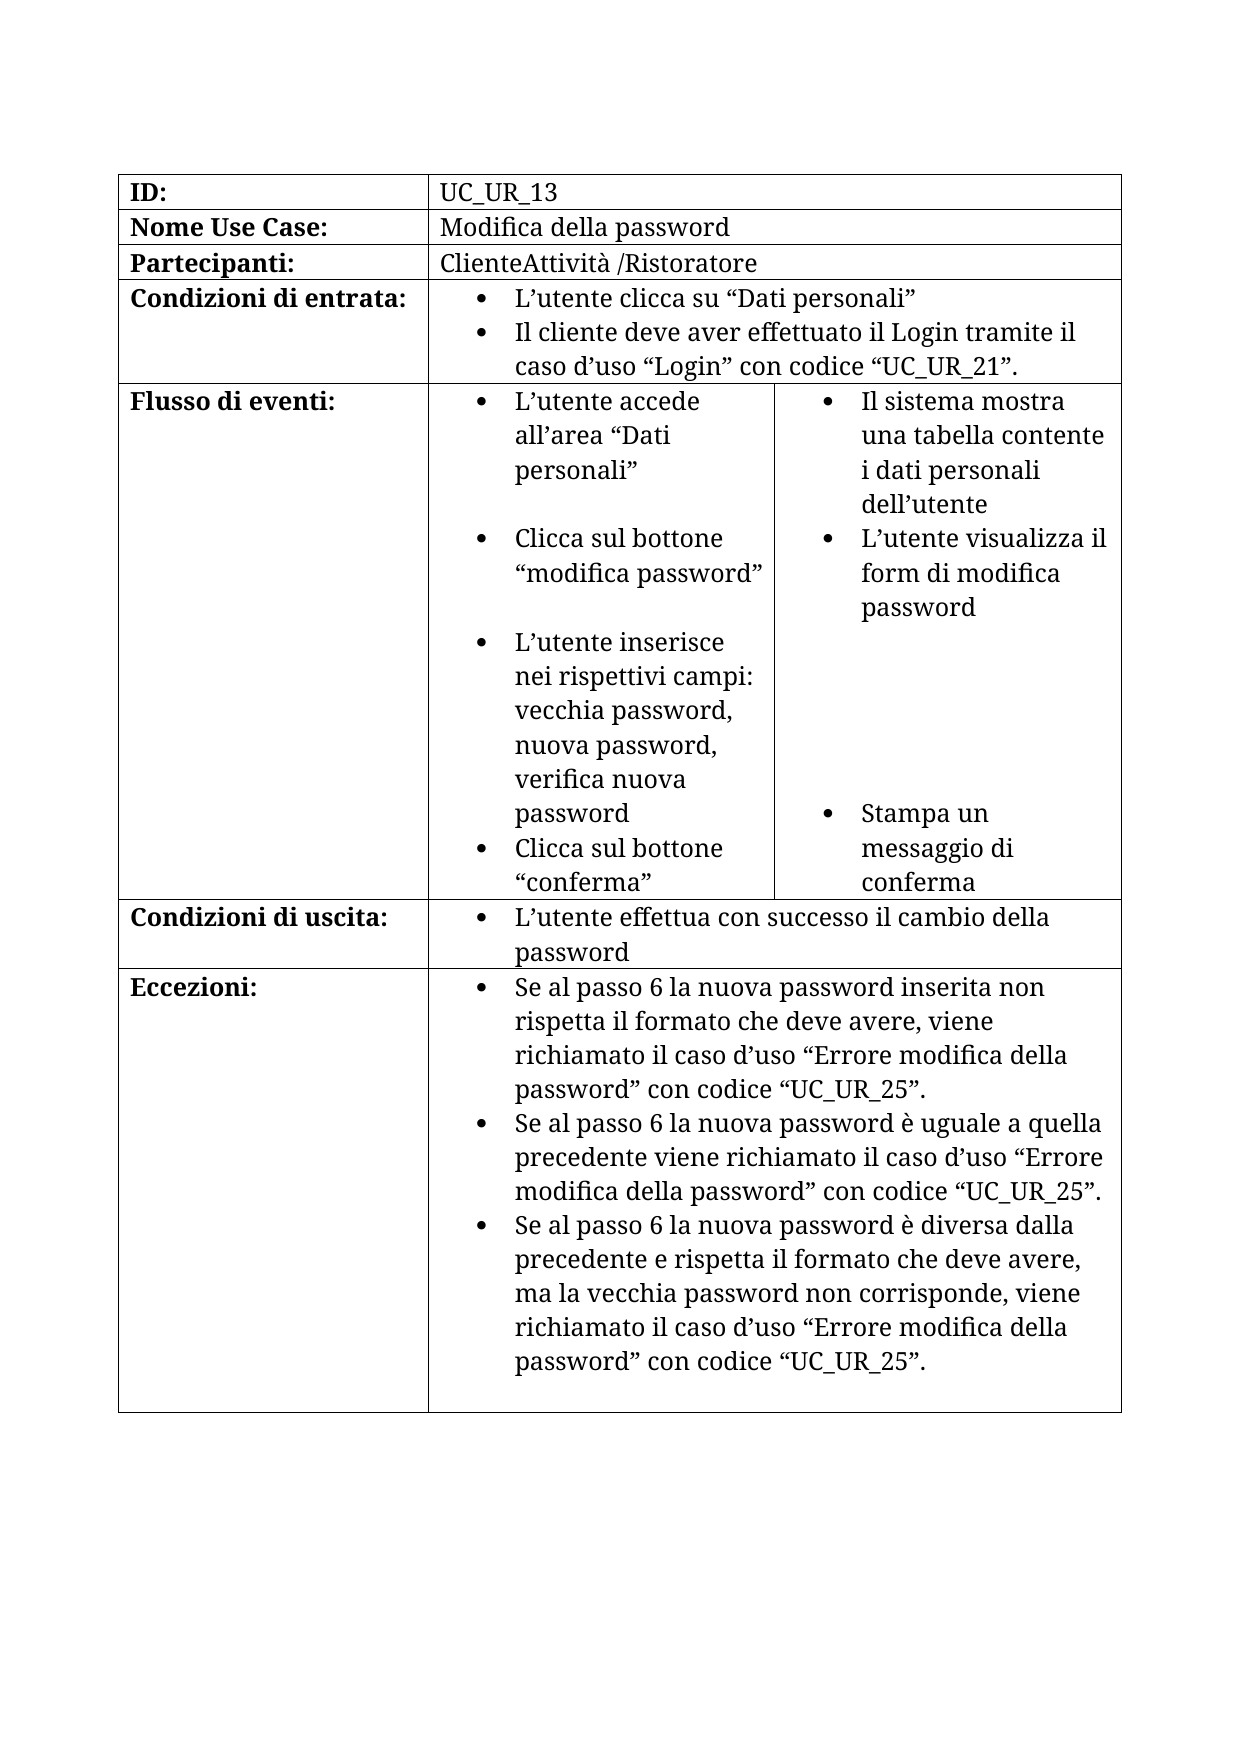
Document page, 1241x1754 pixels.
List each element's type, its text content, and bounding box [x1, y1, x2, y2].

table_cell L’utente effettua con successo il cambio della password [429, 900, 1121, 968]
table_cell Condizioni di entrata: [119, 280, 428, 382]
table_cell Nome Use Case: [119, 210, 428, 244]
table_cell ClienteAttività /Ristoratore [429, 245, 1121, 279]
table_cell Condizioni di uscita: [119, 900, 428, 968]
table_cell Flusso di eventi: [119, 384, 428, 899]
table_cell L’utente accede all’area “Dati personali” Clicca sul bottone “modifica password” L’utente inserisce nei rispettivi campi: vecchia password, nuova password, verifica nuova password Clicca sul bottone “conferma” [429, 384, 774, 899]
table_cell L’utente clicca su “Dati personali” Il cliente deve aver effettuato il Login tramite il caso d’uso “Login” con codice “UC_UR_21”. [429, 280, 1121, 382]
table_cell Il sistema mostra una tabella contente i dati personali dell’utente L’utente visualizza il form di modifica password Stampa un messaggio di conferma [775, 384, 1121, 899]
table_cell Partecipanti: [119, 245, 428, 279]
table_cell Se al passo 6 la nuova password inserita non rispetta il formato che deve avere, viene richiamato il caso d’uso “Errore modifica della password” con codice “UC_UR_25”. Se al passo 6 la nuova password è uguale a quella precedente viene richiamato il caso d’uso “Errore modifica della password” con codice “UC_UR_25”. Se al passo 6 la nuova password è diversa dalla precedente e rispetta il formato che deve avere, ma la vecchia password non corrisponde, viene richiamato il caso d’uso “Errore modifica della password” con codice “UC_UR_25”. [429, 969, 1121, 1412]
table_header ID: [119, 175, 428, 209]
table_cell Eccezioni: [119, 969, 428, 1412]
table_header UC_UR_13 [429, 175, 1121, 209]
table_cell Modifica della password [429, 210, 1121, 244]
